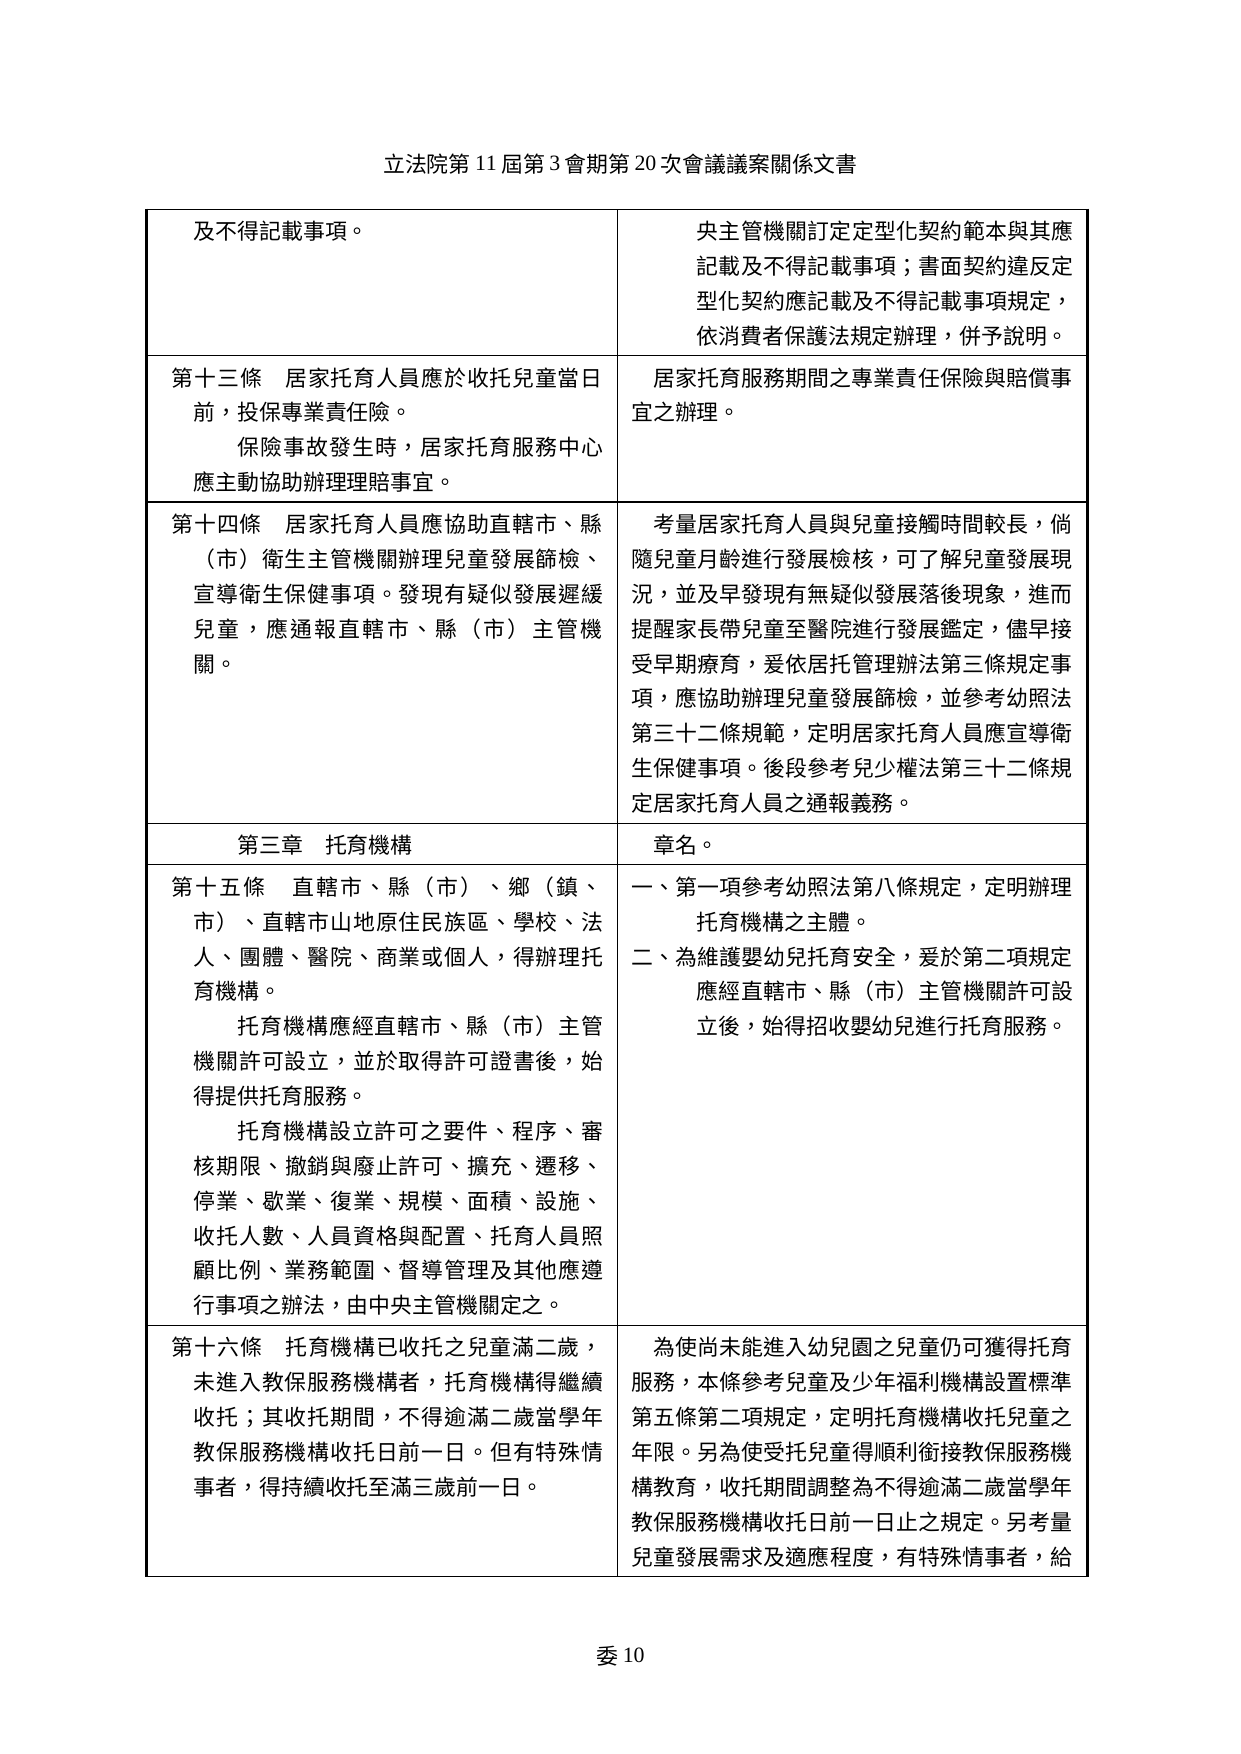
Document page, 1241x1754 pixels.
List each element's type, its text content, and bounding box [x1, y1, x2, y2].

table_cell 章名。 [618, 824, 1086, 864]
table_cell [148, 210, 617, 355]
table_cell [148, 1326, 617, 1576]
table_cell 居家托育服務期間之專業責任保險與賠償事宜之辦理。 [618, 356, 1086, 501]
table_cell 第十三條 居家托育人員應於收托兒童當日前，投保專業責任險。 保險事故發生時，居家托育服務中心應主動協助辦理理賠事宜。 [148, 356, 617, 501]
table_cell 第十四條 居家托育人員應協助直轄市、縣（市）衛生主管機關辦理兒童發展篩檢、宣導衛生保健事項。發現有疑似發展遲緩兒童，應通報直轄市、縣（市）主管機關。 [148, 503, 617, 822]
table_cell 第十五條 直轄市、縣（市）、鄉（鎮、市）、直轄市山地原住民族區、學校、法人、團體、醫院、商業或個人，得辦理托育機構。 托育機構應經直轄市、縣（市）主管機關許可設立，並於取得許可證書後，始得提供托育服務。 托育機構設立許可之要件、程序、審核期限、撤銷與廢止許可、擴充、遷移、停業、歇業、復業、規模、面積、設施、收托人數、人員資格與配置、托育人員照顧比例、業務範圍、督導管理及其他應遵行事項之辦法，由中央主管機關定之。 [148, 865, 617, 1325]
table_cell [618, 1326, 1086, 1576]
table_cell 一、第一項參考幼照法第八條規定，定明辦理托育機構之主體。 二、為維護嬰幼兒托育安全，爰於第二項規定應經直轄市、縣（市）主管機關許可設立後，始得招收嬰幼兒進行托育服務。 [618, 865, 1086, 1325]
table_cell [618, 210, 1086, 355]
table_cell 考量居家托育人員與兒童接觸時間較長，倘隨兒童月齡進行發展檢核，可了解兒童發展現況，並及早發現有無疑似發展落後現象，進而提醒家長帶兒童至醫院進行發展鑑定，儘早接受早期療育，爰依居托管理辦法第三條規定事項，應協助辦理兒童發展篩檢，並參考幼照法第三十二條規範，定明居家托育人員應宣導衛生保健事項。後段參考兒少權法第三十二條規定居家托育人員之通報義務。 [618, 503, 1086, 822]
table_cell 第三章 托育機構 [148, 824, 617, 864]
